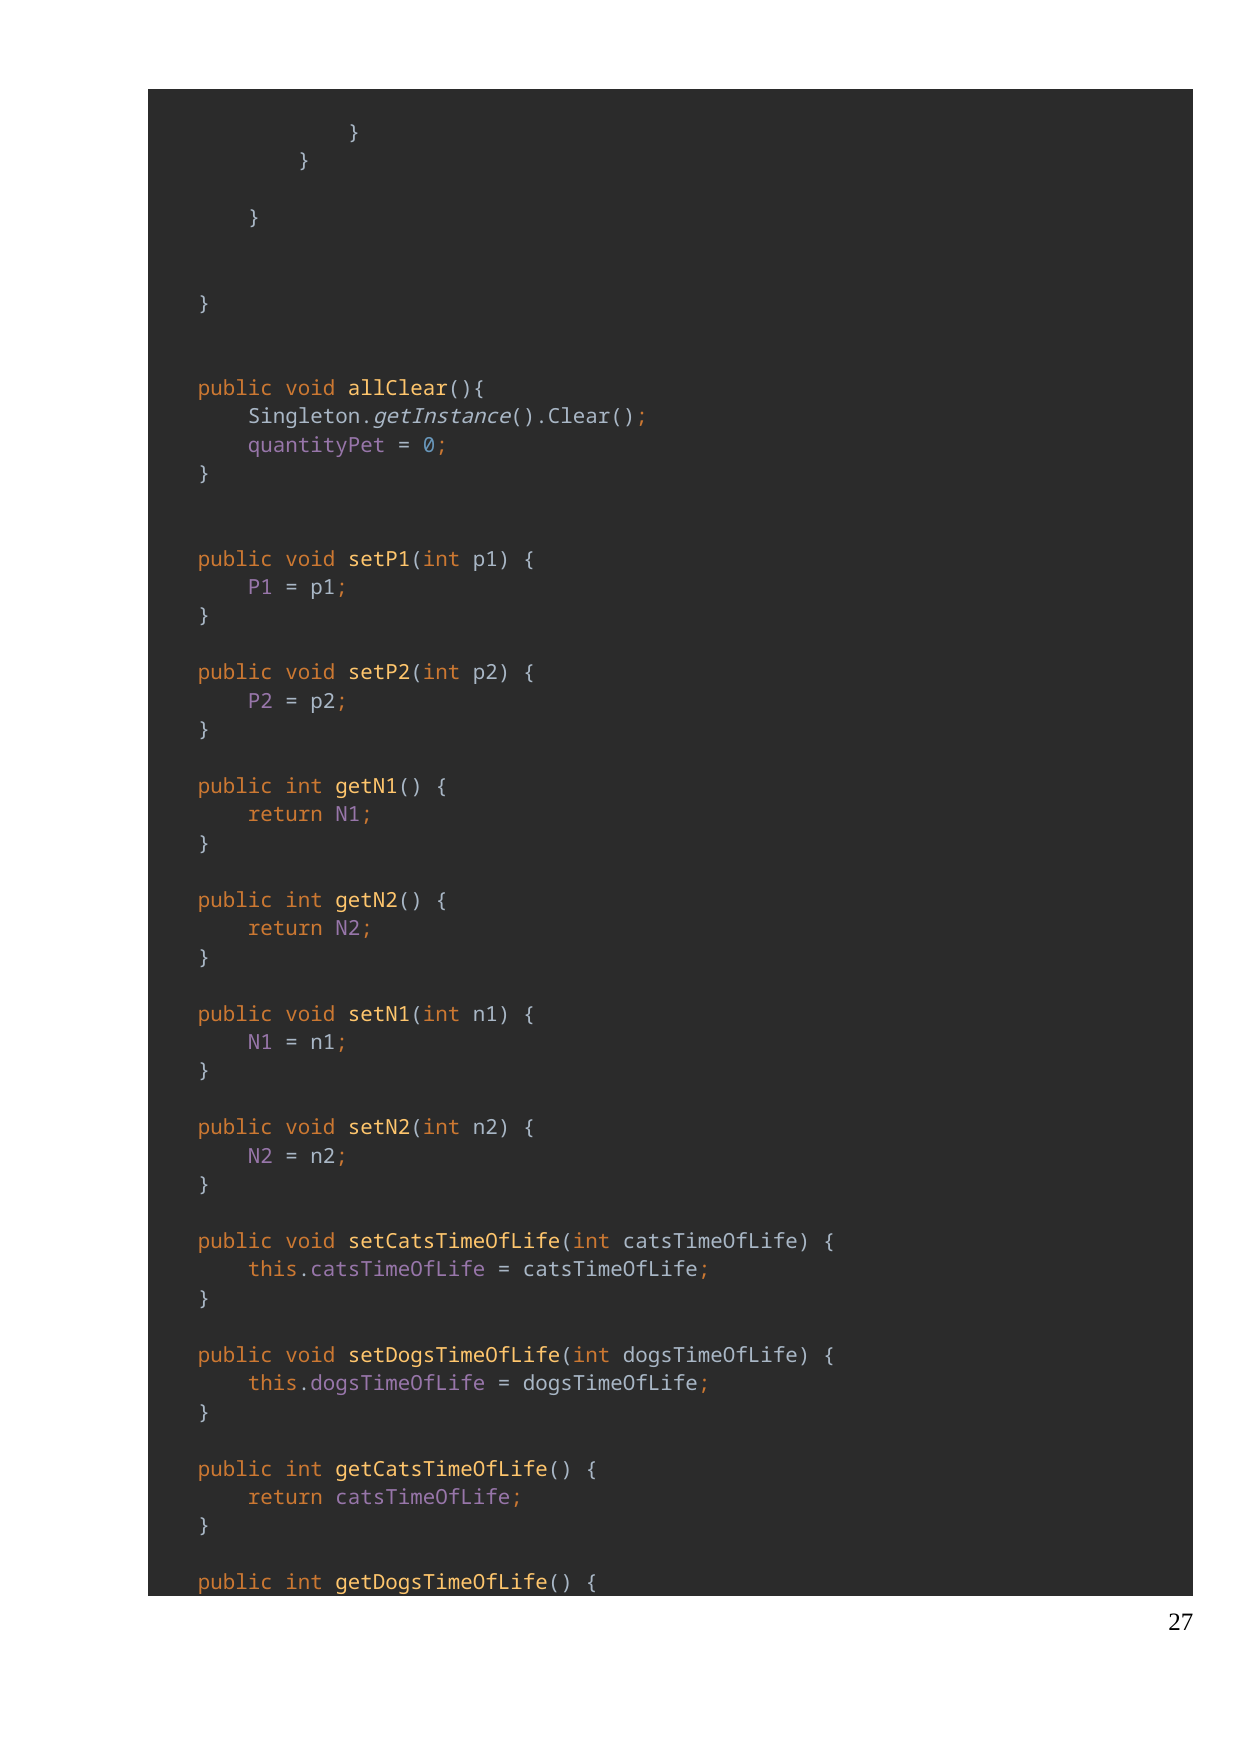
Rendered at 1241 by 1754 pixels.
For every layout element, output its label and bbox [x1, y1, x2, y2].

text [148, 89, 1193, 1596]
